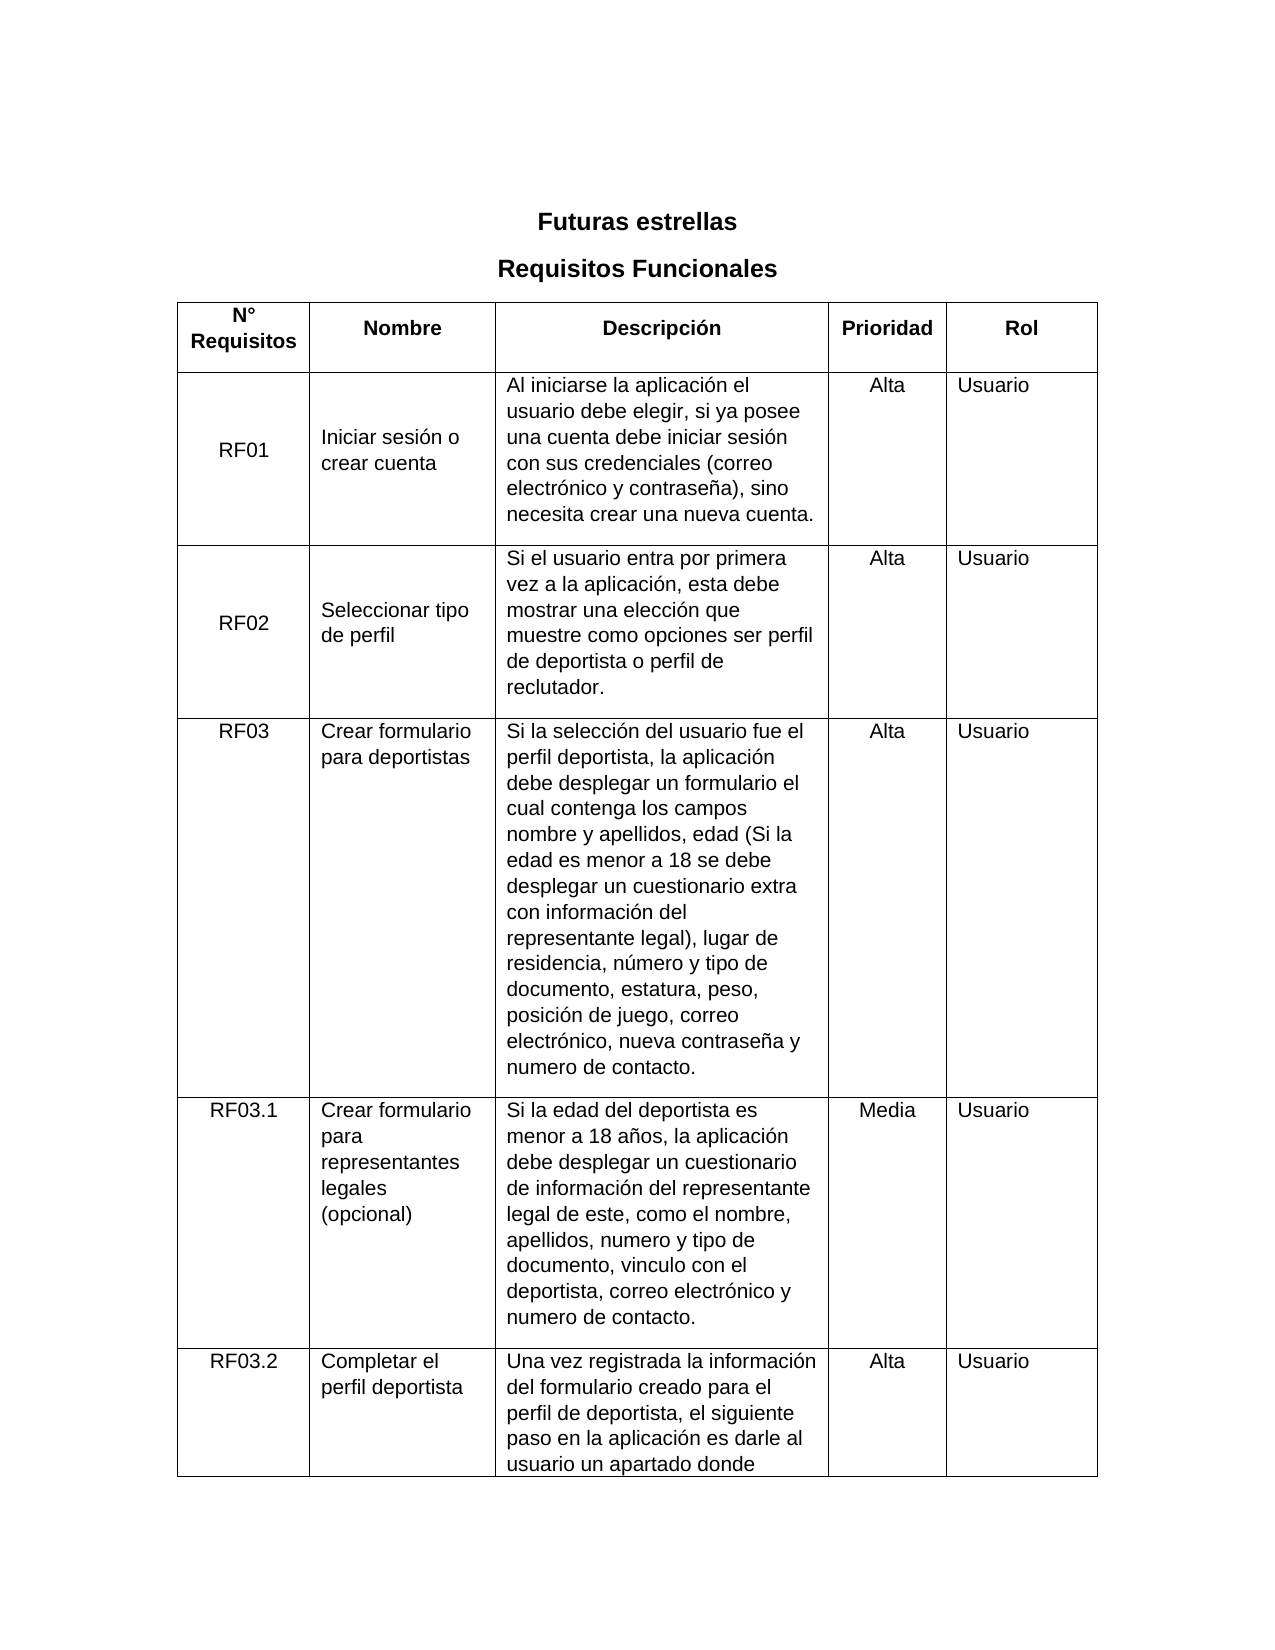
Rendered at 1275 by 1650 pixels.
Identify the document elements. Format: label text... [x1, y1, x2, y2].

table_cell Crear formulario para deportistas [310, 719, 495, 1097]
table_cell Alta [829, 373, 946, 545]
table_cell Alta [829, 719, 946, 1097]
table_cell Usuario [947, 1349, 1097, 1476]
table_cell Iniciar sesión o crear cuenta [310, 373, 495, 545]
table_header Descripción [496, 303, 828, 372]
table_cell RF03.1 [178, 1098, 309, 1348]
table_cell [496, 1349, 828, 1476]
table_cell Alta [829, 546, 946, 718]
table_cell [310, 1349, 495, 1476]
table_cell RF03 [178, 719, 309, 1097]
table_cell Usuario [947, 1098, 1097, 1348]
table_cell Al iniciarse la aplicación el usuario debe elegir, si ya posee una cuenta debe iniciar sesión con sus credenciales (correo electrónico y contraseña), sino necesita crear una nueva cuenta. [496, 373, 828, 545]
table_header Prioridad [829, 303, 946, 372]
table_cell RF03.2 [178, 1349, 309, 1476]
table_cell Media [829, 1098, 946, 1348]
table_header Rol [947, 303, 1097, 372]
table_cell Usuario [947, 719, 1097, 1097]
text Futuras estrellas [177, 207, 1098, 236]
table_cell Seleccionar tipo de perfil [310, 546, 495, 718]
table_cell Usuario [947, 373, 1097, 545]
table_cell Usuario [947, 546, 1097, 718]
table_cell Alta [829, 1349, 946, 1476]
text Requisitos Funcionales [177, 254, 1098, 283]
table_cell Si la selección del usuario fue el perfil deportista, la aplicación debe desplegar un formulario el cual contenga los campos nombre y apellidos, edad (Si la edad es menor a 18 se debe desplegar un cuestionario extra con información del representante legal), lugar de residencia, número y tipo de documento, estatura, peso, posición de juego, correo electrónico, nueva contraseña y numero de contacto. [496, 719, 828, 1097]
table_cell RF02 [178, 546, 309, 718]
table_header N° Requisitos [178, 303, 309, 372]
table_cell RF01 [178, 373, 309, 545]
table_cell Crear formulario para representantes legales (opcional) [310, 1098, 495, 1348]
table_cell Si la edad del deportista es menor a 18 años, la aplicación debe desplegar un cuestionario de información del representante legal de este, como el nombre, apellidos, numero y tipo de documento, vinculo con el deportista, correo electrónico y numero de contacto. [496, 1098, 828, 1348]
table_cell Si el usuario entra por primera vez a la aplicación, esta debe mostrar una elección que muestre como opciones ser perfil de deportista o perfil de reclutador. [496, 546, 828, 718]
table_header Nombre [310, 303, 495, 372]
